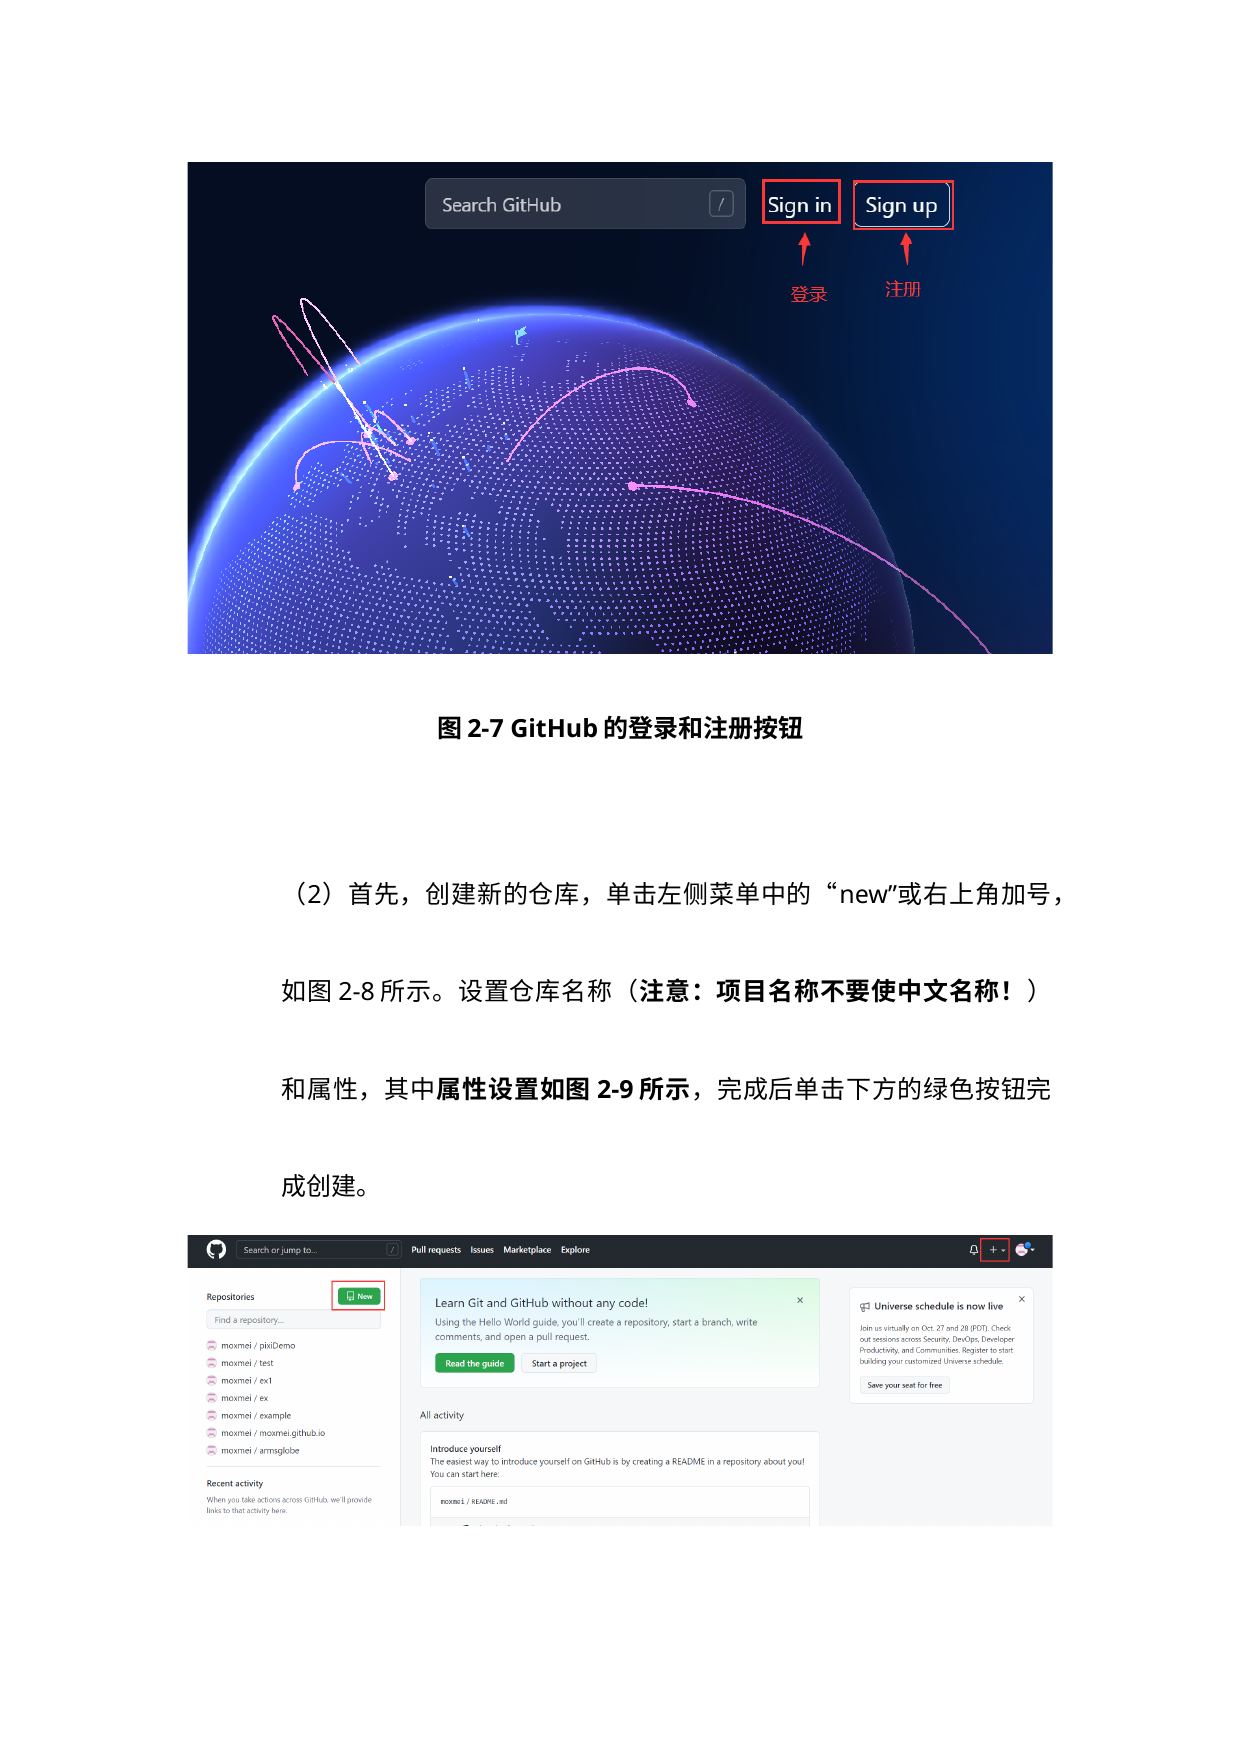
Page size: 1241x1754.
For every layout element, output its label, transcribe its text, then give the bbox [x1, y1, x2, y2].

picture [187, 1235, 1053, 1526]
list （2）首先，创建新的仓库，单击左侧菜单中的“new”或右上角加号，如图2-8所示。设置仓库名称（注意：项目名称不要使中文名称！）和属性，其中属性设置如图2-9所示，完成后单击下方的绿色按钮完成创建。 [281, 860, 1053, 1217]
picture [187, 162, 1053, 654]
list 图2-7 GitHub的登录和注册按钮 [187, 694, 1053, 759]
